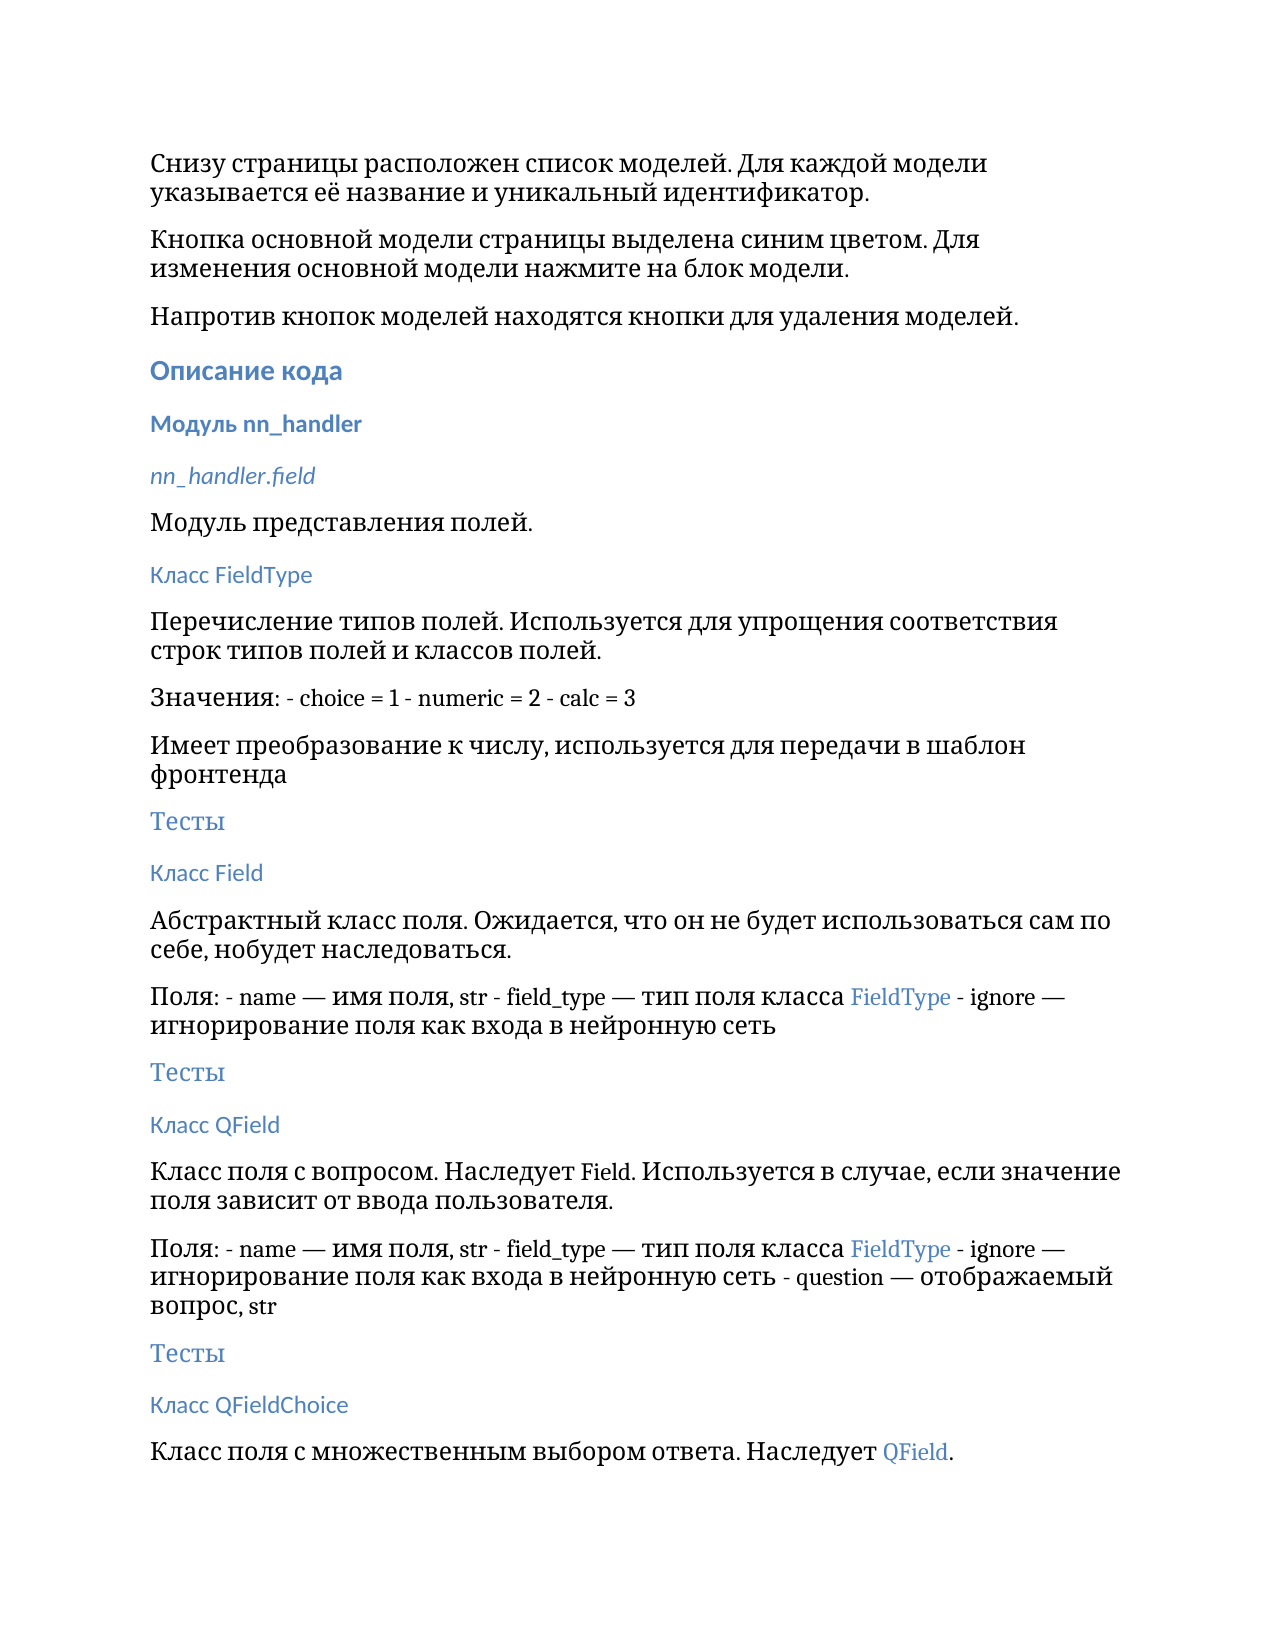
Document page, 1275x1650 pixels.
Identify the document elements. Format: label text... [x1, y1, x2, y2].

subtitle nn_handler.field [150, 460, 1125, 490]
text Кнопка основной модели страницы выделена синим цветом. Для изменения основной модели нажмите на блок модели. [150, 226, 1125, 284]
text Модуль представления полей. [150, 509, 1125, 538]
subtitle Модуль nn_handler [150, 408, 1125, 439]
subtitle Класс Field [150, 858, 1125, 888]
subtitle Класс QFieldChoice [150, 1389, 1125, 1419]
text Тесты [150, 1339, 1125, 1368]
text Класс поля с вопросом. Наследует Field. Используется в случае, если значение поля зависит от ввода пользователя. [150, 1158, 1125, 1216]
text Поля: - name — имя поля, str - field_type — тип поля класса FieldType - ignore — игнорирование поля как входа в нейронную сеть [150, 983, 1125, 1041]
subtitle Описание кода [150, 352, 1125, 388]
text Поля: - name — имя поля, str - field_type — тип поля класса FieldType - ignore — игнорирование поля как входа в нейронную сеть - question — отображаемый вопрос, str [150, 1234, 1125, 1321]
subtitle Класс FieldType [150, 559, 1125, 589]
text Абстрактный класс поля. Ожидается, что он не будет использоваться сам по себе, нобудет наследоваться. [150, 907, 1125, 964]
text Тесты [150, 1059, 1125, 1088]
text Имеет преобразование к числу, используется для передачи в шаблон фронтенда [150, 732, 1125, 789]
text Значения: - choice = 1 - numeric = 2 - calc = 3 [150, 684, 1125, 713]
text Тесты [150, 808, 1125, 837]
text Снизу страницы расположен список моделей. Для каждой модели указывается её название и уникальный идентификатор. [150, 150, 1125, 207]
text Перечисление типов полей. Используется для упрощения соответствия строк типов полей и классов полей. [150, 608, 1125, 666]
text Напротив кнопок моделей находятся кнопки для удаления моделей. [150, 302, 1125, 331]
text Класс поля с множественным выбором ответа. Наследует QField. [150, 1438, 1125, 1467]
subtitle Класс QField [150, 1109, 1125, 1139]
